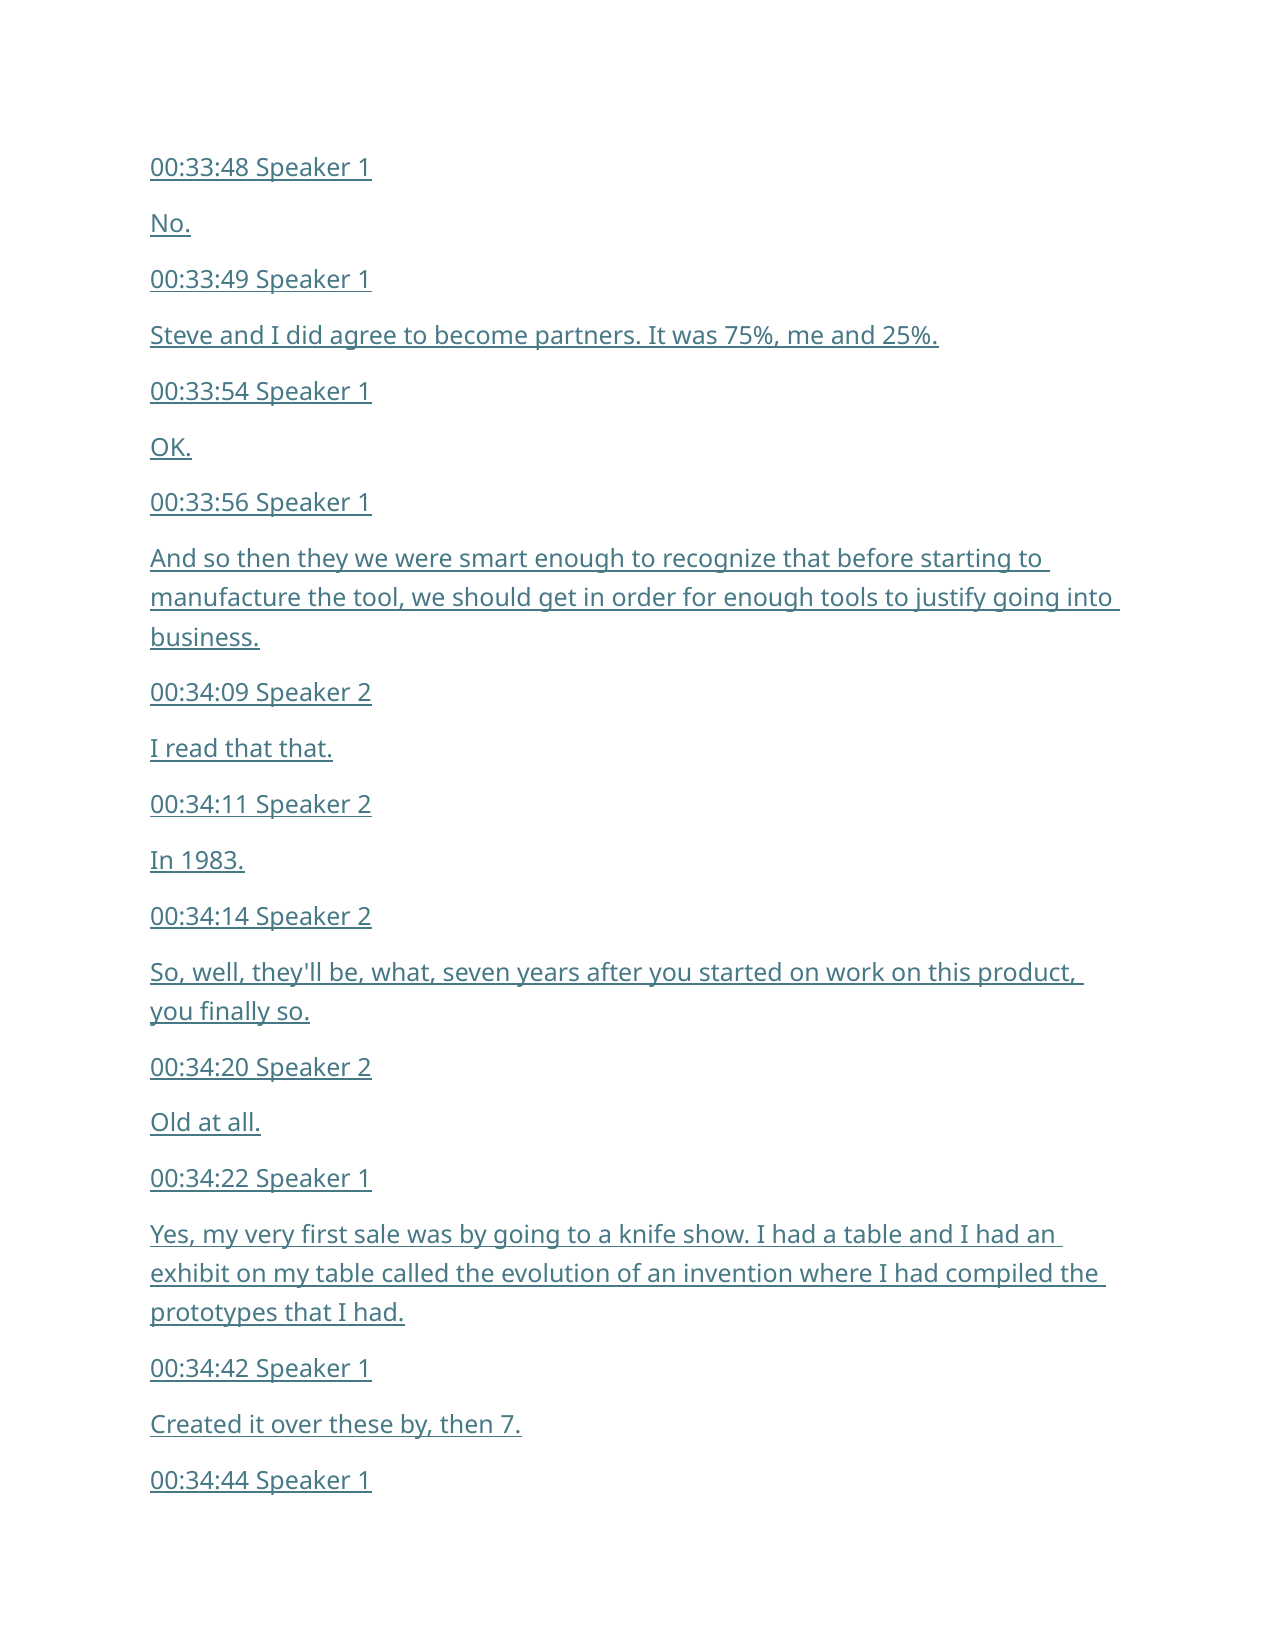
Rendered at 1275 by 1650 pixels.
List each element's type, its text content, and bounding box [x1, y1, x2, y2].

text 00:33:56 Speaker 1 [150, 485, 1125, 519]
text Old at all. [150, 1105, 1125, 1139]
text Created it over these by, then 7. [150, 1407, 1125, 1441]
text Yes, my very first sale was by going to a knife show. I had a table and I had an exhibit on my table called the evolution of an invention where I had compiled the prototypes that I had. [150, 1217, 1125, 1329]
text 00:34:20 Speaker 2 [150, 1049, 1125, 1083]
text 00:34:09 Speaker 2 [150, 675, 1125, 709]
text I read that that. [150, 731, 1125, 765]
text 00:33:49 Speaker 1 [150, 262, 1125, 296]
text So, well, they'll be, what, seven years after you started on work on this product, you finally so. [150, 954, 1125, 1027]
text 00:33:54 Speaker 1 [150, 373, 1125, 407]
text In 1983. [150, 842, 1125, 877]
text No. [150, 206, 1125, 240]
text OK. [150, 429, 1125, 463]
text 00:34:42 Speaker 1 [150, 1351, 1125, 1385]
text And so then they we were smart enough to recognize that before starting to manufacture the tool, we should get in order for enough tools to justify going into business. [150, 541, 1125, 653]
text 00:33:48 Speaker 1 [150, 150, 1125, 184]
text 00:34:11 Speaker 2 [150, 787, 1125, 821]
text 00:34:44 Speaker 1 [150, 1462, 1125, 1497]
text 00:34:14 Speaker 2 [150, 898, 1125, 932]
text Steve and I did agree to become partners. It was 75%, me and 25%. [150, 317, 1125, 352]
text 00:34:22 Speaker 1 [150, 1161, 1125, 1195]
